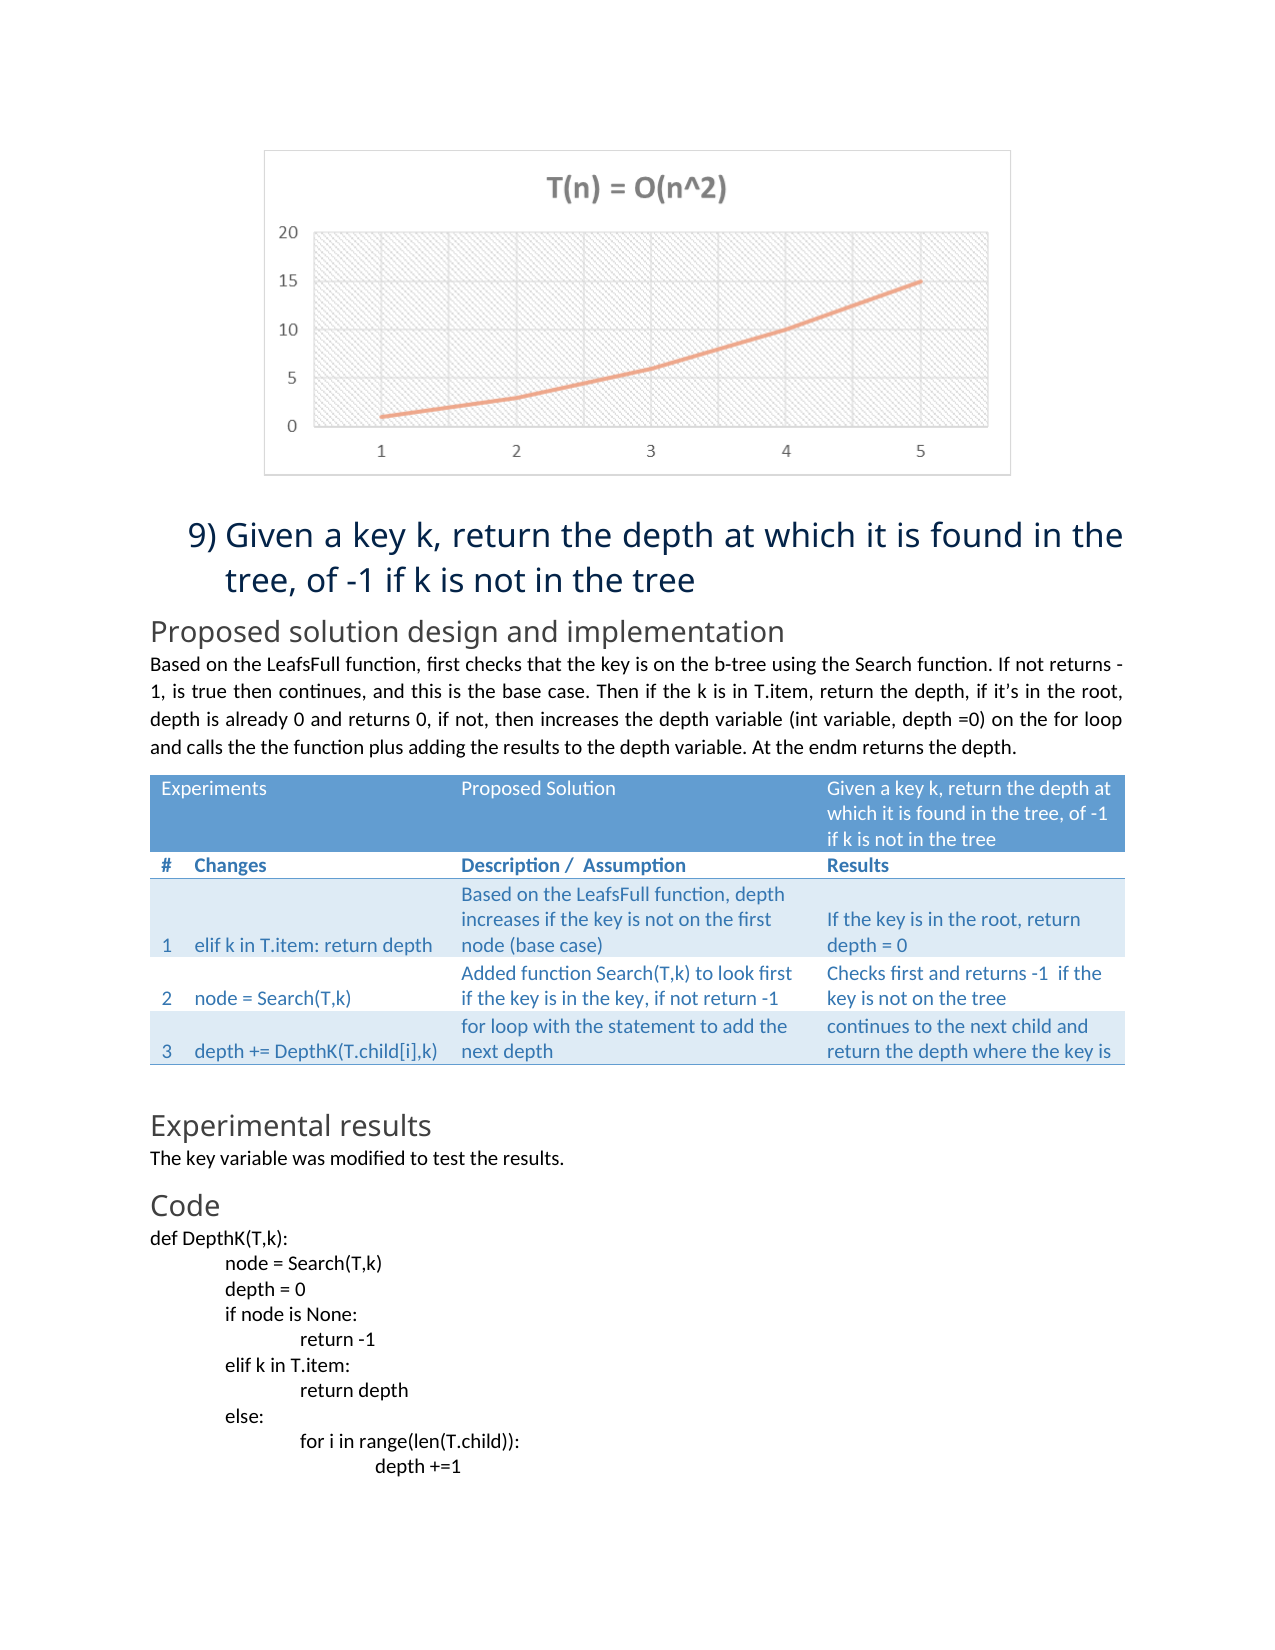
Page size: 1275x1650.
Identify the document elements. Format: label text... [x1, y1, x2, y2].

table_cell 3 [150, 1011, 183, 1064]
text depth = 0 [150, 1276, 1125, 1301]
text return -1 [150, 1327, 1125, 1352]
subtitle Given a key k, return the depth at which it is found in the tree, of -1 if k is not in the tree [187, 512, 1125, 603]
text Based on the LeafsFull function, first checks that the key is on the b-tree using the Search function. If not returns -1, is true then continues, and this is the base case. Then if the k is in T.item, return the depth, if it’s in the root, depth is already 0 and returns 0, if not, then increases the depth variable (int variable, depth =0) on the for loop and calls the the function plus adding the results to the depth variable. At the endm returns the depth. [150, 651, 1125, 760]
table_cell Results [816, 852, 1125, 878]
table_cell Added function Search(T,k) to look first if the key is in the key, if not return -1 [450, 958, 816, 1011]
table_cell 1 [150, 879, 183, 957]
text for i in range(len(T.child)): [150, 1428, 1125, 1454]
text elif k in T.item: [150, 1352, 1125, 1377]
table_cell depth += DepthK(T.child[i],k) [183, 1011, 450, 1064]
picture [263, 150, 1012, 476]
text else: [150, 1403, 1125, 1428]
table_header Given a key k, return the depth at which it is found in the tree, of -1 if k is not in the tree [816, 775, 1125, 851]
text def DepthK(T,k): [150, 1225, 1125, 1250]
subtitle Code [150, 1185, 1125, 1225]
subtitle Experimental results [150, 1105, 1125, 1145]
table_cell 2 [150, 958, 183, 1011]
table_cell Description / Assumption [450, 852, 816, 878]
table_cell continues to the next child and return the depth where the key is [816, 1011, 1125, 1064]
text if node is None: [150, 1301, 1125, 1327]
table_cell Checks first and returns -1 if the key is not on the tree [816, 958, 1125, 1011]
text depth +=1 [150, 1454, 1125, 1479]
table_cell # [150, 852, 183, 878]
table_cell node = Search(T,k) [183, 958, 450, 1011]
text node = Search(T,k) [150, 1250, 1125, 1276]
subtitle Proposed solution design and implementation [150, 611, 1125, 651]
table_cell Based on the LeafsFull function, depth increases if the key is not on the first node (base case) [450, 879, 816, 957]
table_header Experiments [150, 775, 450, 851]
text The key variable was modified to test the results. [150, 1145, 1125, 1170]
table_header Proposed Solution [450, 775, 816, 851]
table_cell If the key is in the root, return depth = 0 [816, 879, 1125, 957]
table_cell Changes [183, 852, 450, 878]
table_cell for loop with the statement to add the next depth [450, 1011, 816, 1064]
table_cell elif k in T.item: return depth [183, 879, 450, 957]
text return depth [150, 1377, 1125, 1403]
